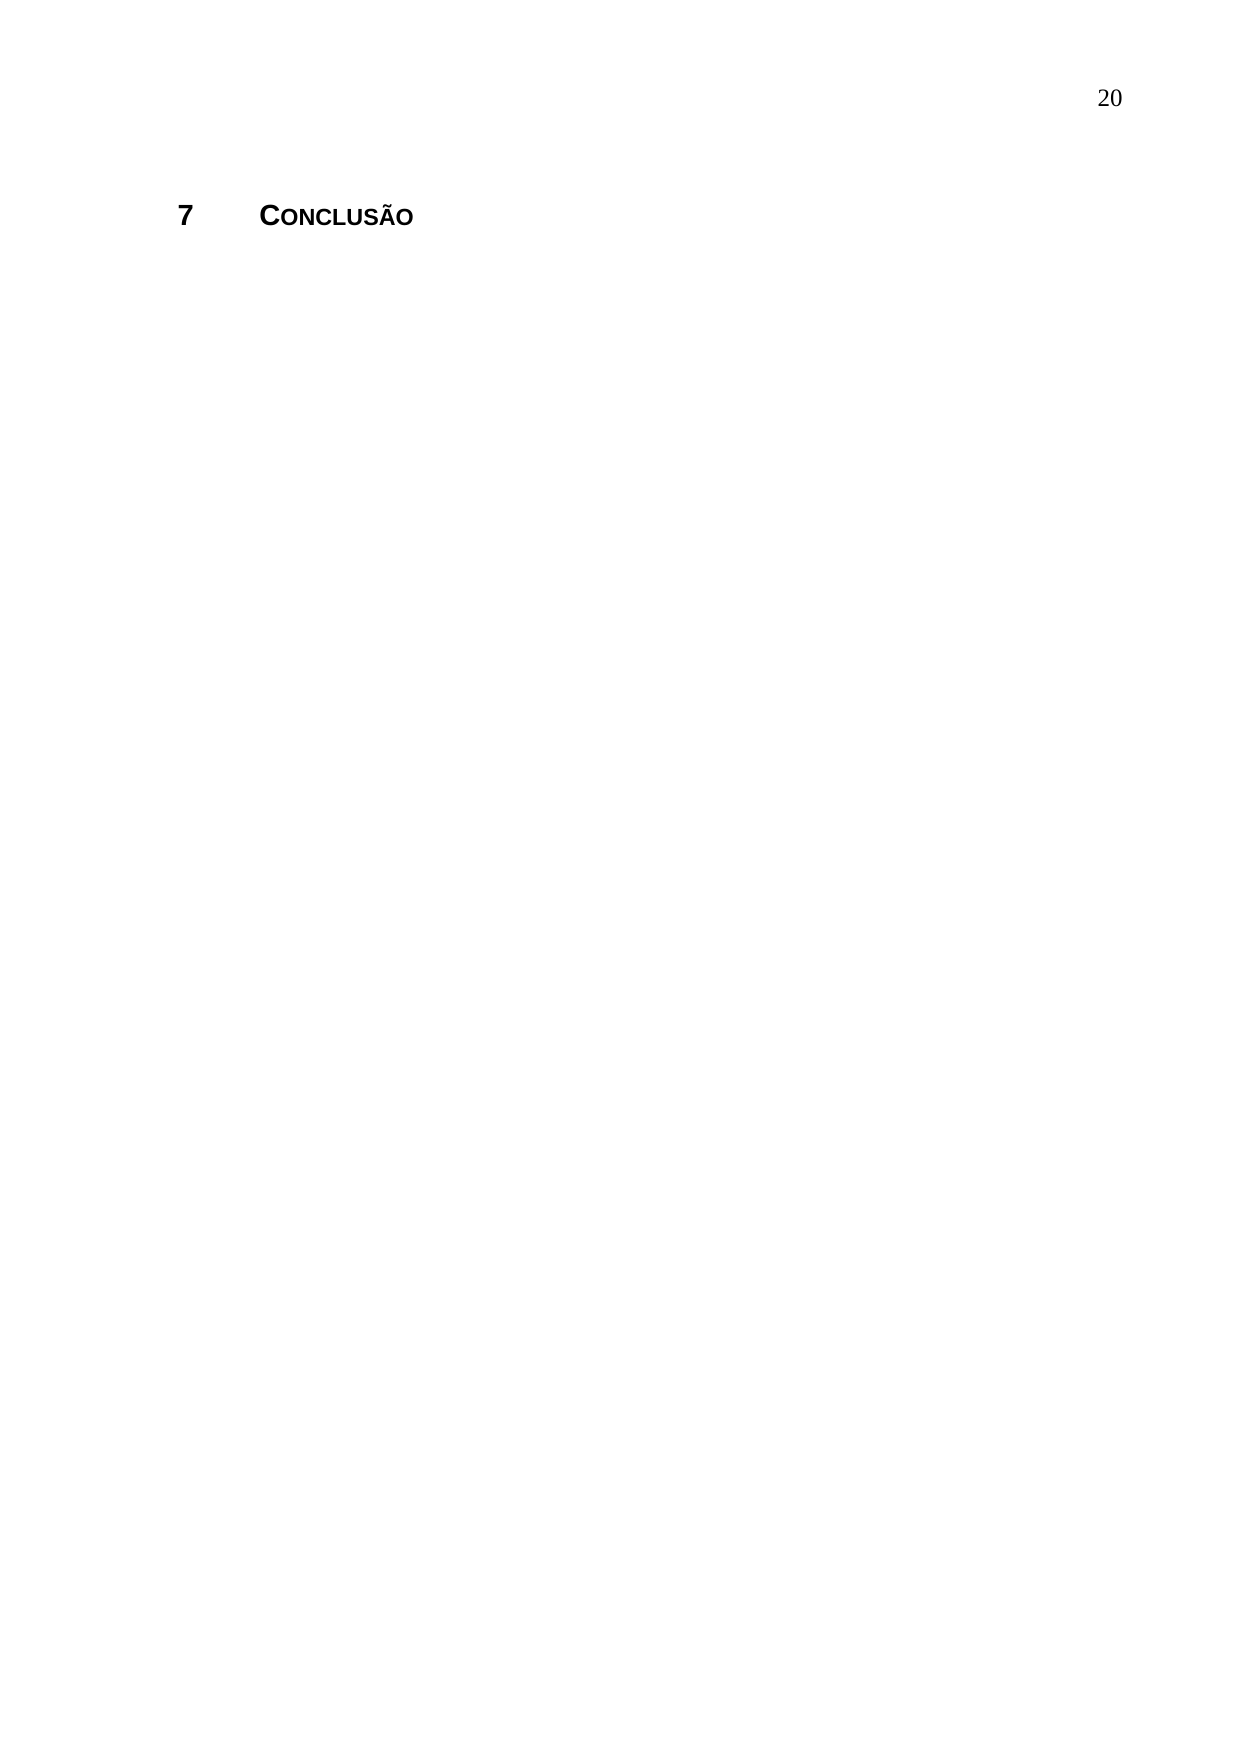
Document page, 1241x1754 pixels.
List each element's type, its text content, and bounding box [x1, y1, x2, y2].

subtitle Conclusão [177, 198, 1122, 231]
